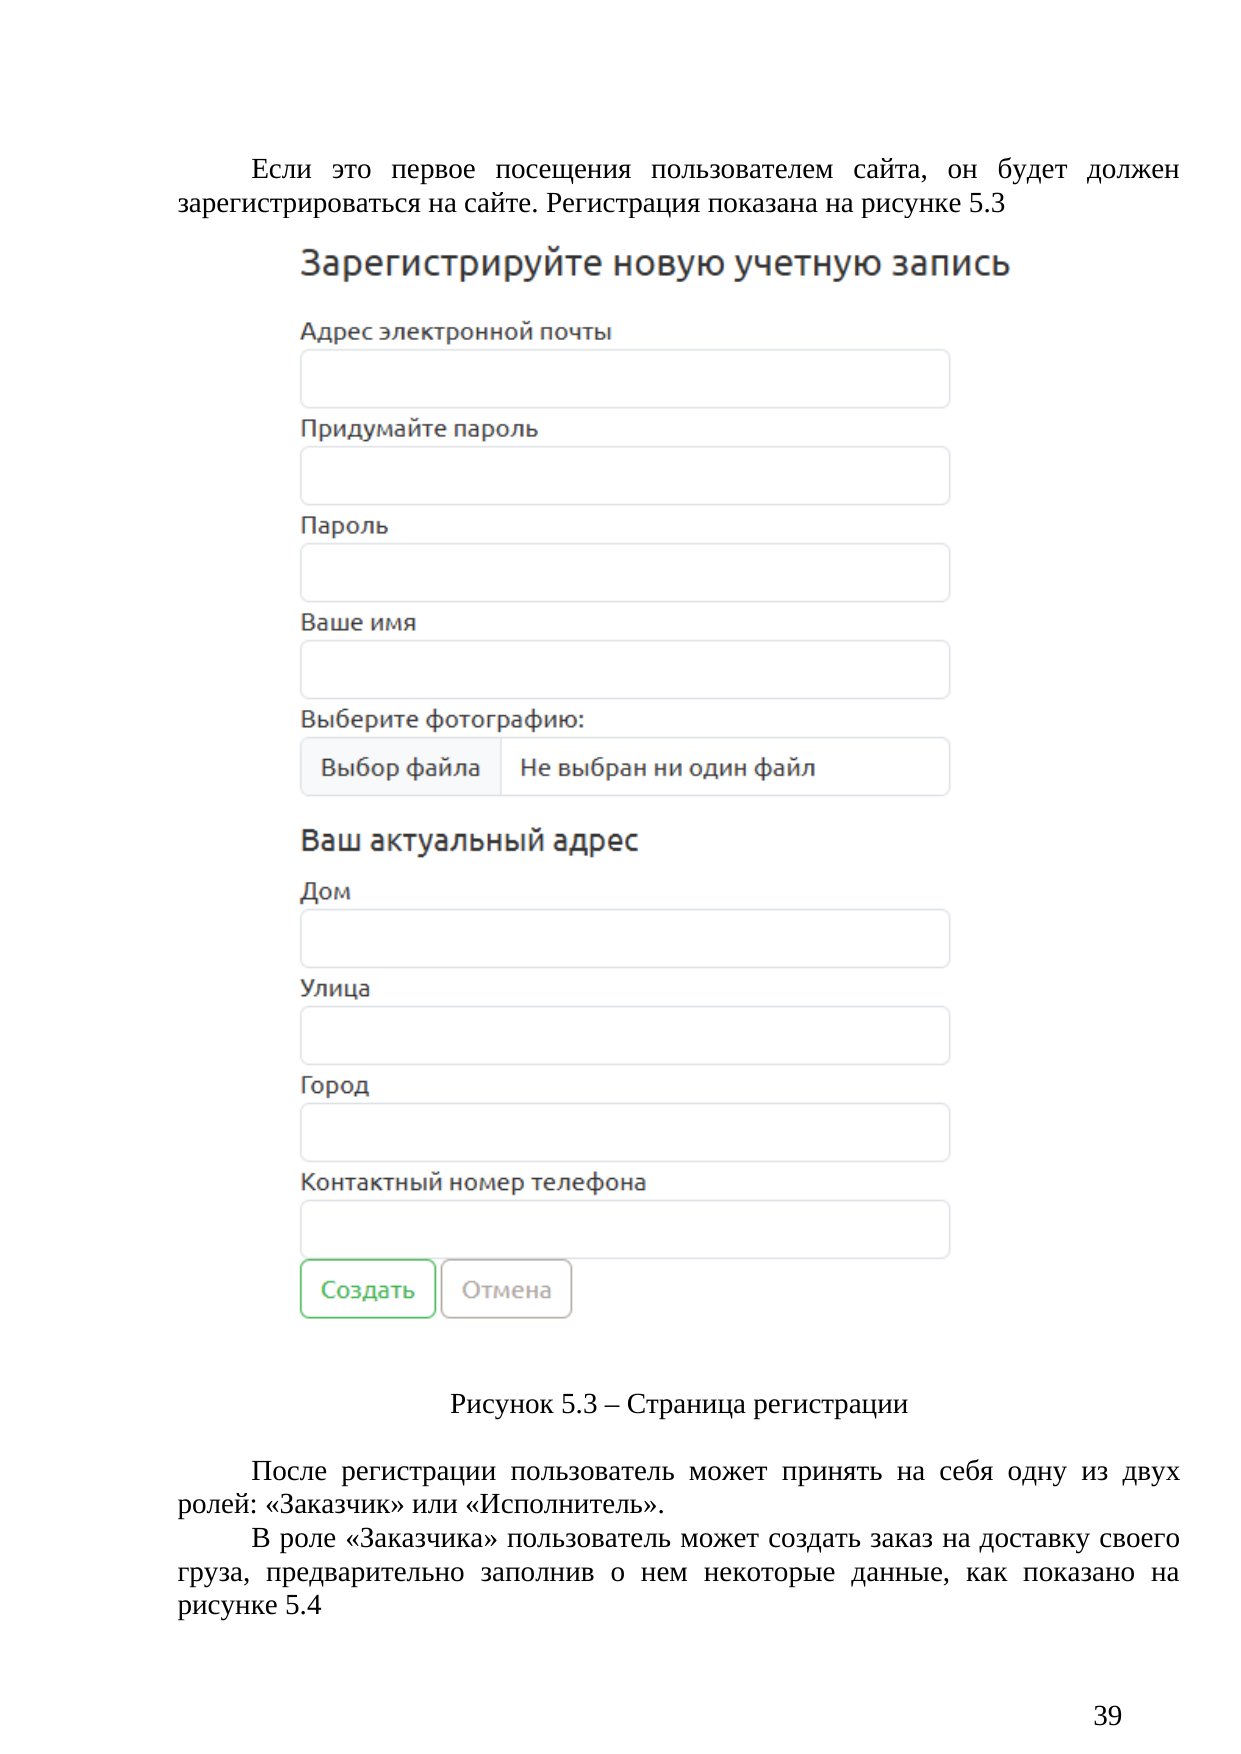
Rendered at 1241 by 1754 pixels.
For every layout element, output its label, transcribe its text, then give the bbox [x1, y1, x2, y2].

text Рисунок 5.3 – Страница регистрации [177, 1386, 1181, 1419]
text Если это первое посещения пользователем сайта, он будет должен зарегистрироваться на сайте. Регистрация показана на рисунке 5.3 [177, 152, 1181, 219]
picture [255, 218, 1104, 1386]
text В роле «Заказчика» пользователь может создать заказ на доставку своего груза, предварительно заполнив о нем некоторые данные, как показано на рисунке 5.4 [177, 1520, 1181, 1621]
text После регистрации пользователь может принять на себя одну из двух ролей: «Заказчик» или «Исполнитель». [177, 1453, 1181, 1520]
